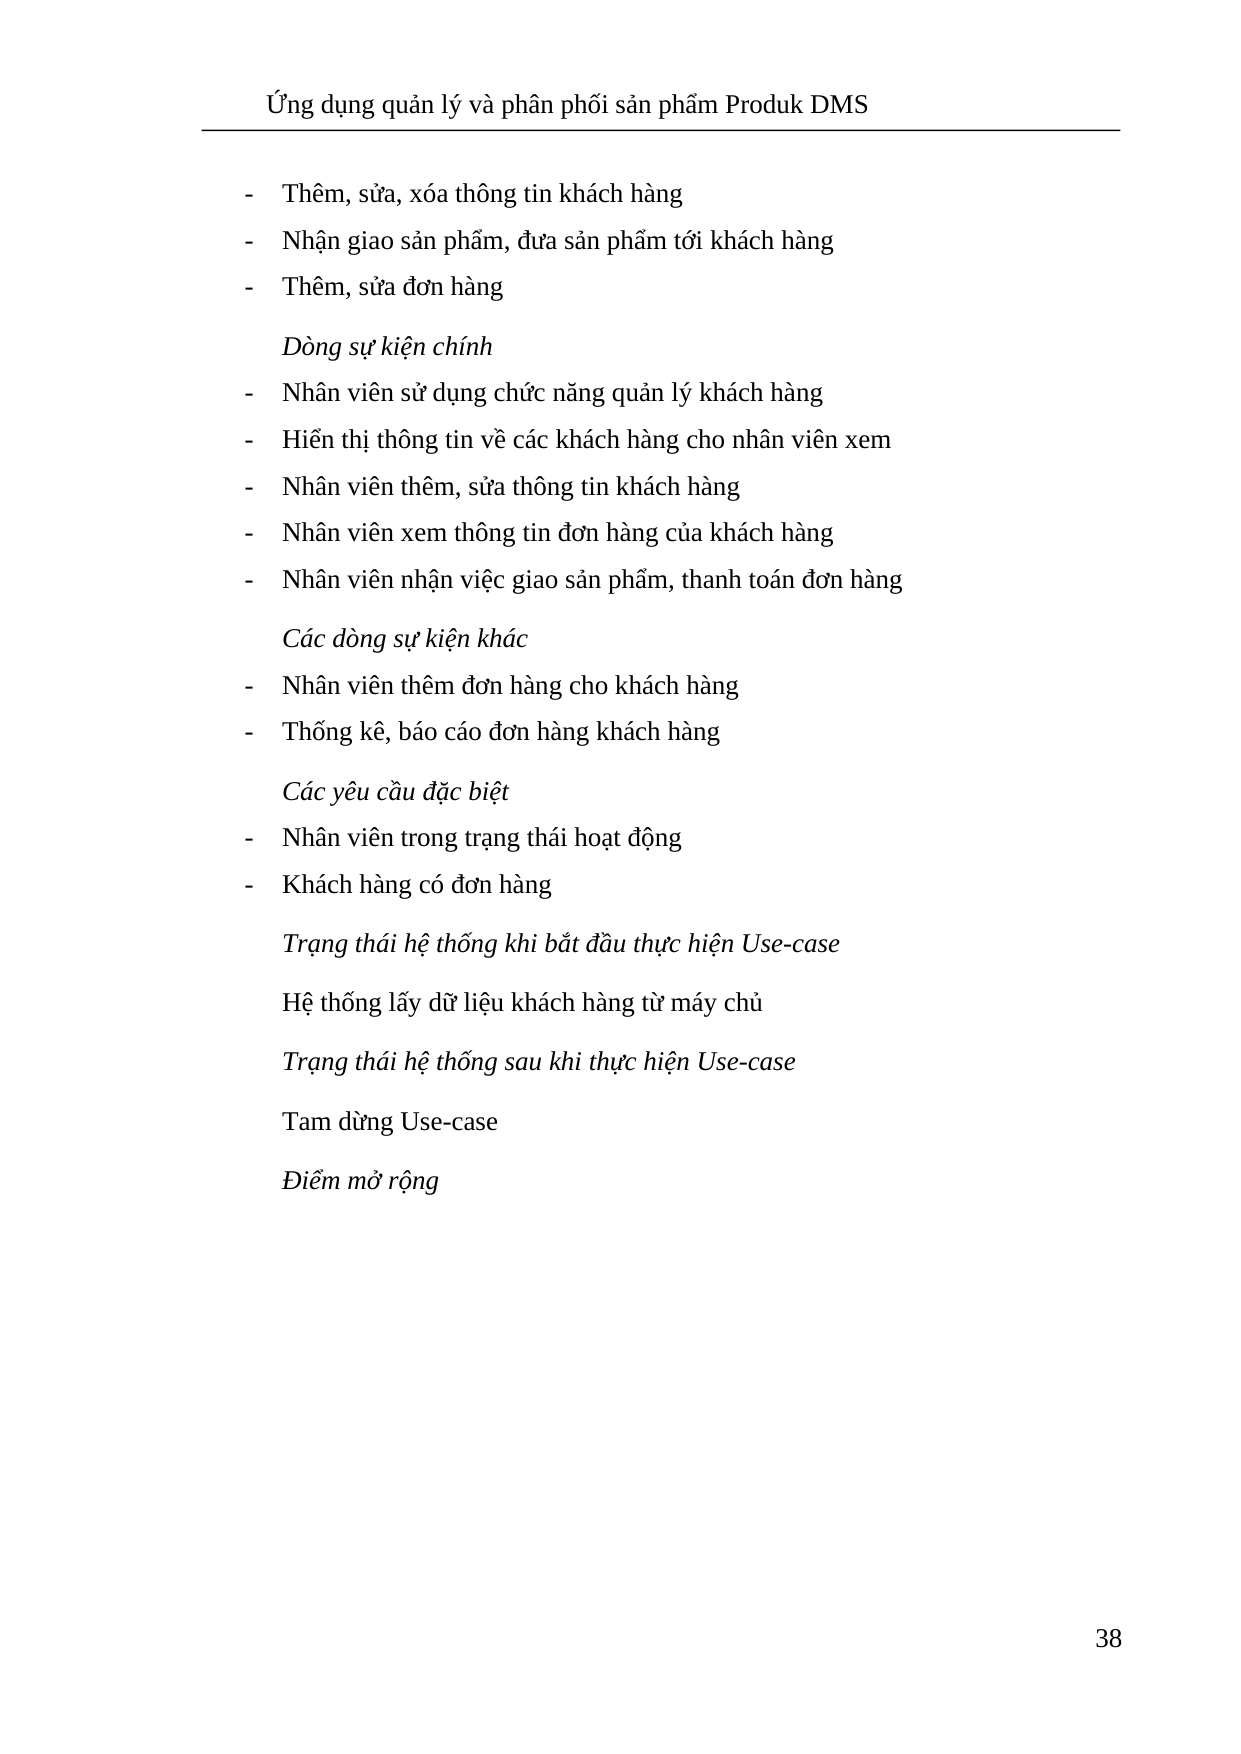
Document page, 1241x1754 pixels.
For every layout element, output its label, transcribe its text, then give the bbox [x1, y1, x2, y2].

text Hệ thống lấy dữ liệu khách hàng từ máy chủ [282, 986, 1122, 1017]
text Điểm mở rộng [282, 1164, 1122, 1195]
text Trạng thái hệ thống sau khi thực hiện Use-case [282, 1046, 1122, 1077]
text Trạng thái hệ thống khi bắt đầu thực hiện Use-case [282, 927, 1122, 958]
list Hiển thị thông tin về các khách hàng cho nhân viên xem [244, 423, 1122, 454]
list Khách hàng có đơn hàng [244, 868, 1122, 899]
list Thêm, sửa đơn hàng [244, 271, 1122, 302]
list Nhân viên trong trạng thái hoạt động [244, 821, 1122, 852]
text Tam dừng Use-case [282, 1105, 1122, 1136]
text Các yêu cầu đặc biệt [282, 775, 1122, 806]
text Dòng sự kiện chính [282, 330, 1122, 361]
list Thống kê, báo cáo đơn hàng khách hàng [244, 716, 1122, 747]
list Nhân viên nhận việc giao sản phẩm, thanh toán đơn hàng [244, 563, 1122, 594]
text Các dòng sự kiện khác [282, 622, 1122, 653]
list Thêm, sửa, xóa thông tin khách hàng [244, 177, 1122, 208]
list Nhân viên xem thông tin đơn hàng của khách hàng [244, 516, 1122, 547]
list Nhân viên thêm đơn hàng cho khách hàng [244, 669, 1122, 700]
list Nhân viên thêm, sửa thông tin khách hàng [244, 470, 1122, 501]
list Nhận giao sản phẩm, đưa sản phẩm tới khách hàng [244, 224, 1122, 255]
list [244, 376, 1122, 407]
